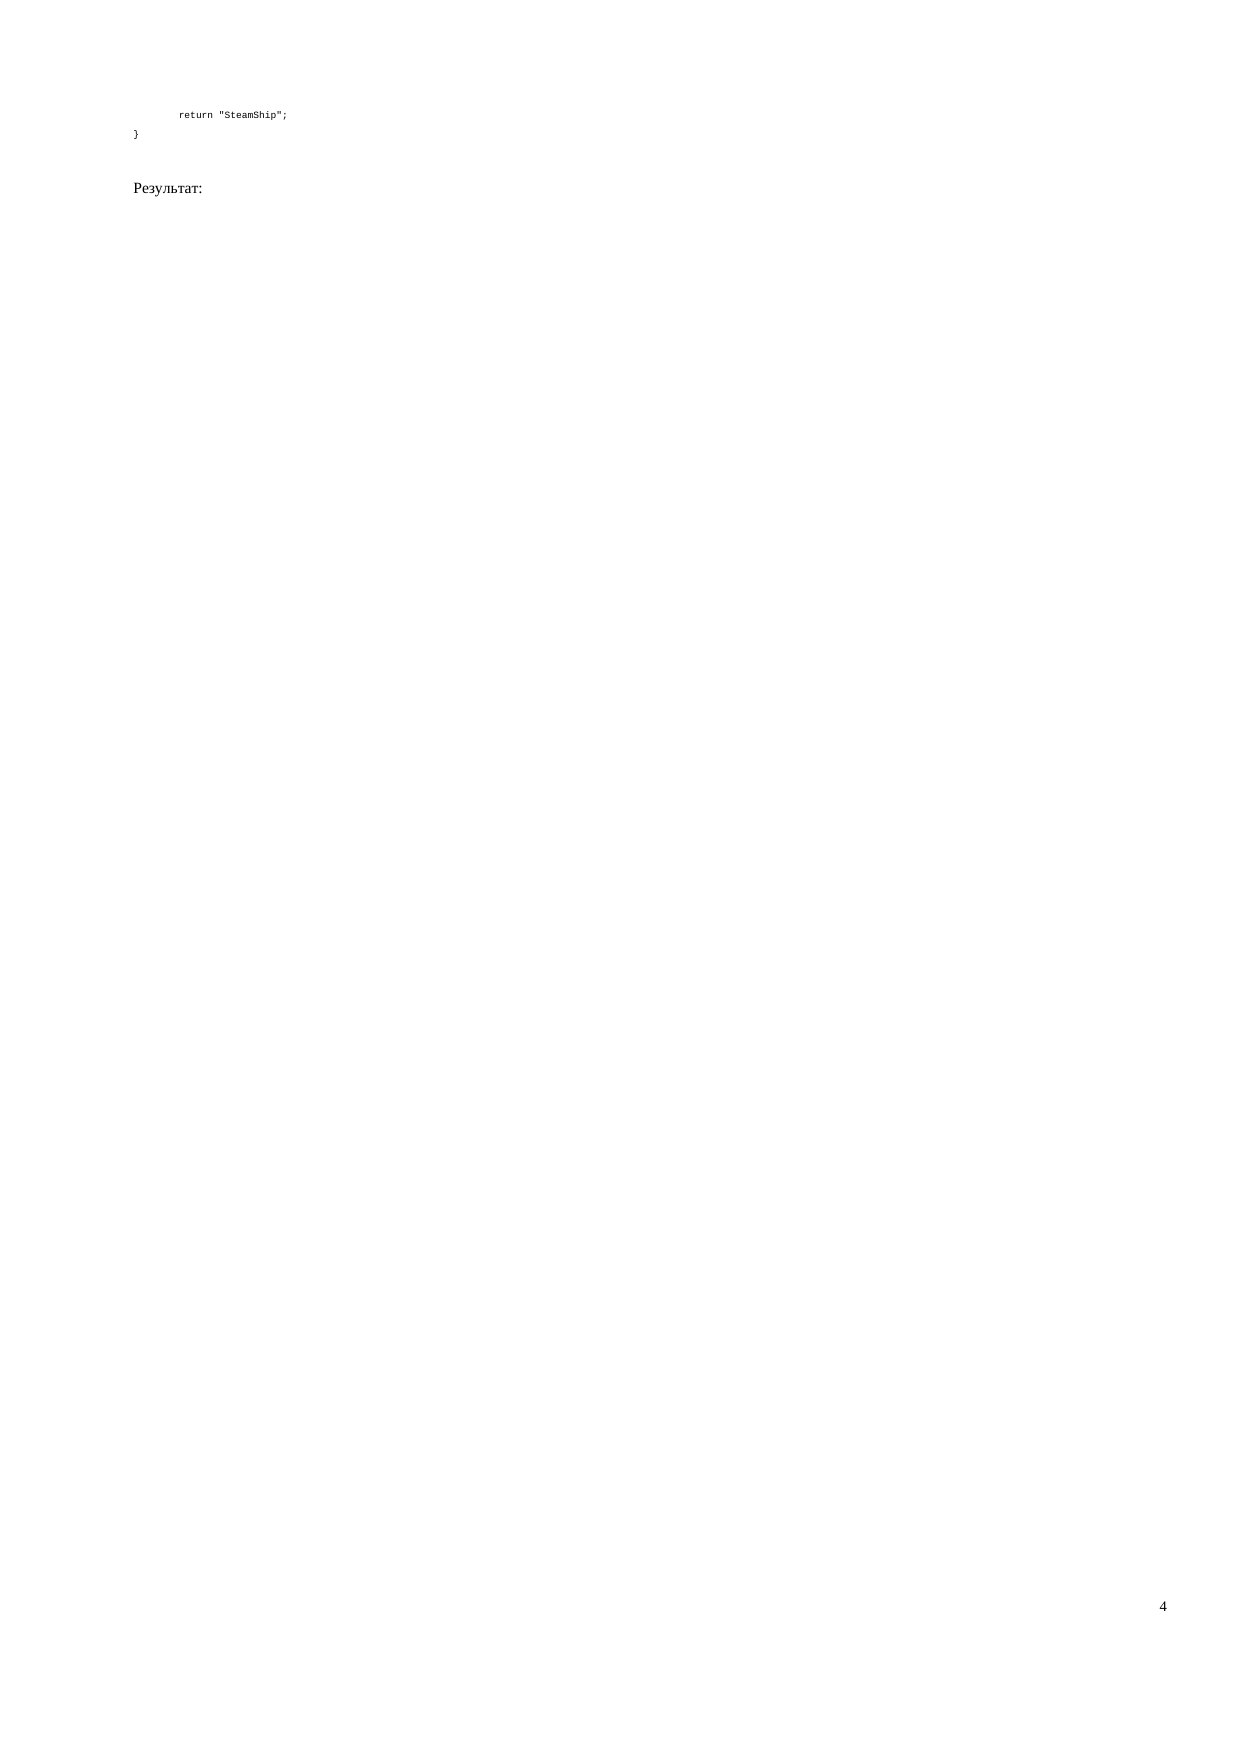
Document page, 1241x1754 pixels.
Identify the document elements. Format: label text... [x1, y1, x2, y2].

text } [103, 121, 1167, 140]
text Результат: [103, 165, 1167, 196]
text return "SteamShip"; [103, 102, 1167, 121]
